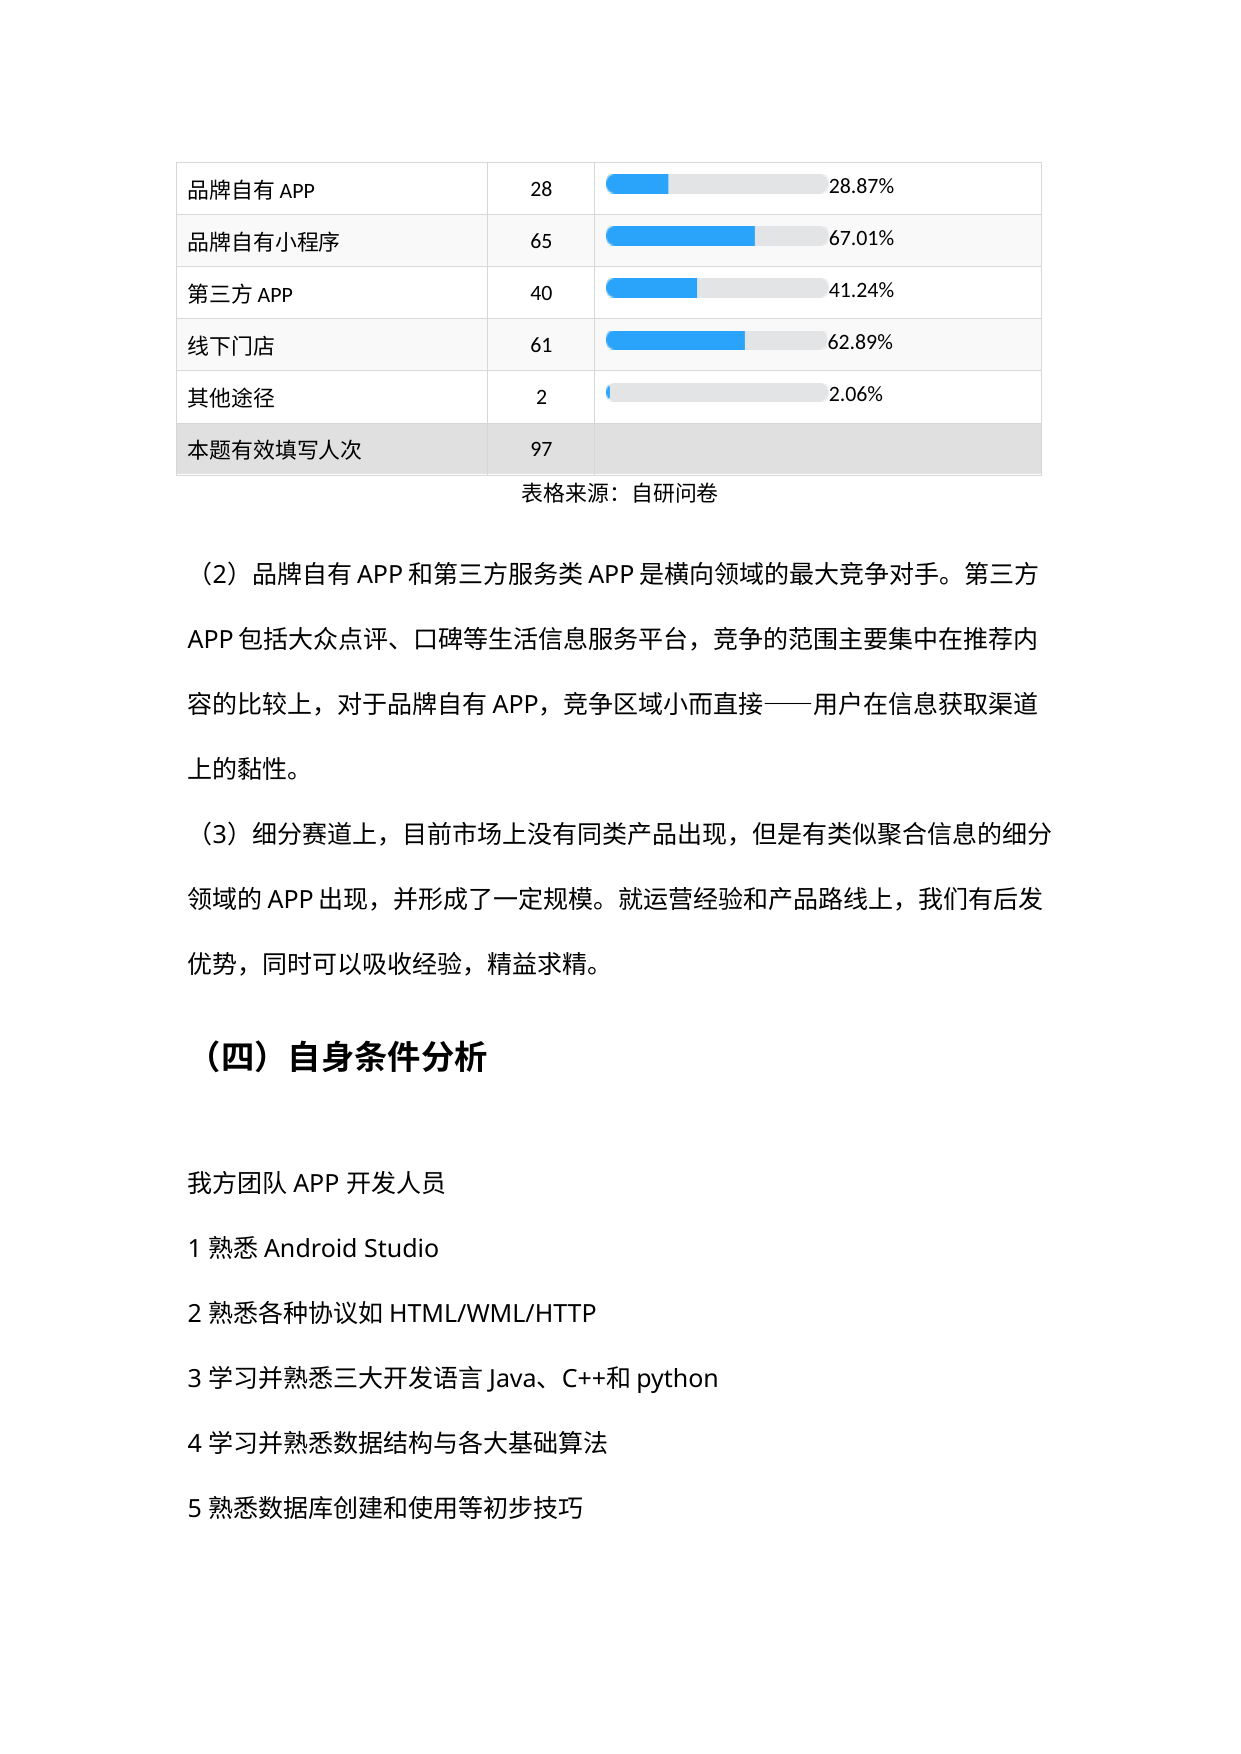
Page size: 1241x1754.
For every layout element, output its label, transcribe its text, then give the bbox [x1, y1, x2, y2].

text 表格来源：自研问卷 [187, 476, 1053, 508]
text 我方团队 APP 开发人员 [187, 1149, 1053, 1214]
table_cell 线下门店 [177, 319, 487, 370]
table_cell 65 [488, 215, 594, 266]
text 4 学习并熟悉数据结构与各大基础算法 [187, 1409, 1053, 1474]
table_cell 67.01% [595, 215, 1041, 266]
picture [606, 278, 829, 298]
text 2 熟悉各种协议如 HTML/WML/HTTP [187, 1279, 1053, 1344]
text （3）细分赛道上，目前市场上没有同类产品出现，但是有类似聚合信息的细分领域的APP出现，并形成了一定规模。就运营经验和产品路线上，我们有后发优势，同时可以吸收经验，精益求精。 [187, 801, 1053, 996]
table_cell 62.89% [595, 319, 1041, 370]
text （2）品牌自有APP和第三方服务类APP是横向领域的最大竞争对手。第三方APP包括大众点评、口碑等生活信息服务平台，竞争的范围主要集中在推荐内容的比较上，对于品牌自有APP，竞争区域小而直接——用户在信息获取渠道上的黏性。 [187, 541, 1053, 801]
picture [606, 174, 829, 194]
table_cell 28 [488, 163, 594, 214]
table_cell 本题有效填写人次 [177, 424, 487, 474]
table_cell [595, 424, 1041, 474]
table_cell 2 [488, 371, 594, 422]
text 5 熟悉数据库创建和使用等初步技巧 [187, 1474, 1053, 1539]
table_cell 第三方APP [177, 267, 487, 318]
table_cell 61 [488, 319, 594, 370]
picture [606, 226, 829, 246]
text 1 熟悉 Android Studio [187, 1214, 1053, 1279]
picture [606, 331, 828, 350]
table_cell 其他途径 [177, 371, 487, 422]
table_cell 97 [488, 424, 594, 474]
table_cell 41.24% [595, 267, 1041, 318]
table_cell 40 [488, 267, 594, 318]
table_cell 品牌自有APP [177, 163, 487, 214]
table_cell 2.06% [595, 371, 1041, 422]
table_cell 品牌自有小程序 [177, 215, 487, 266]
picture [606, 383, 829, 402]
table_cell 28.87% [595, 163, 1041, 214]
text 3 学习并熟悉三大开发语言 Java、C++和python [187, 1344, 1053, 1409]
subtitle （四）自身条件分析 [187, 1023, 1053, 1088]
